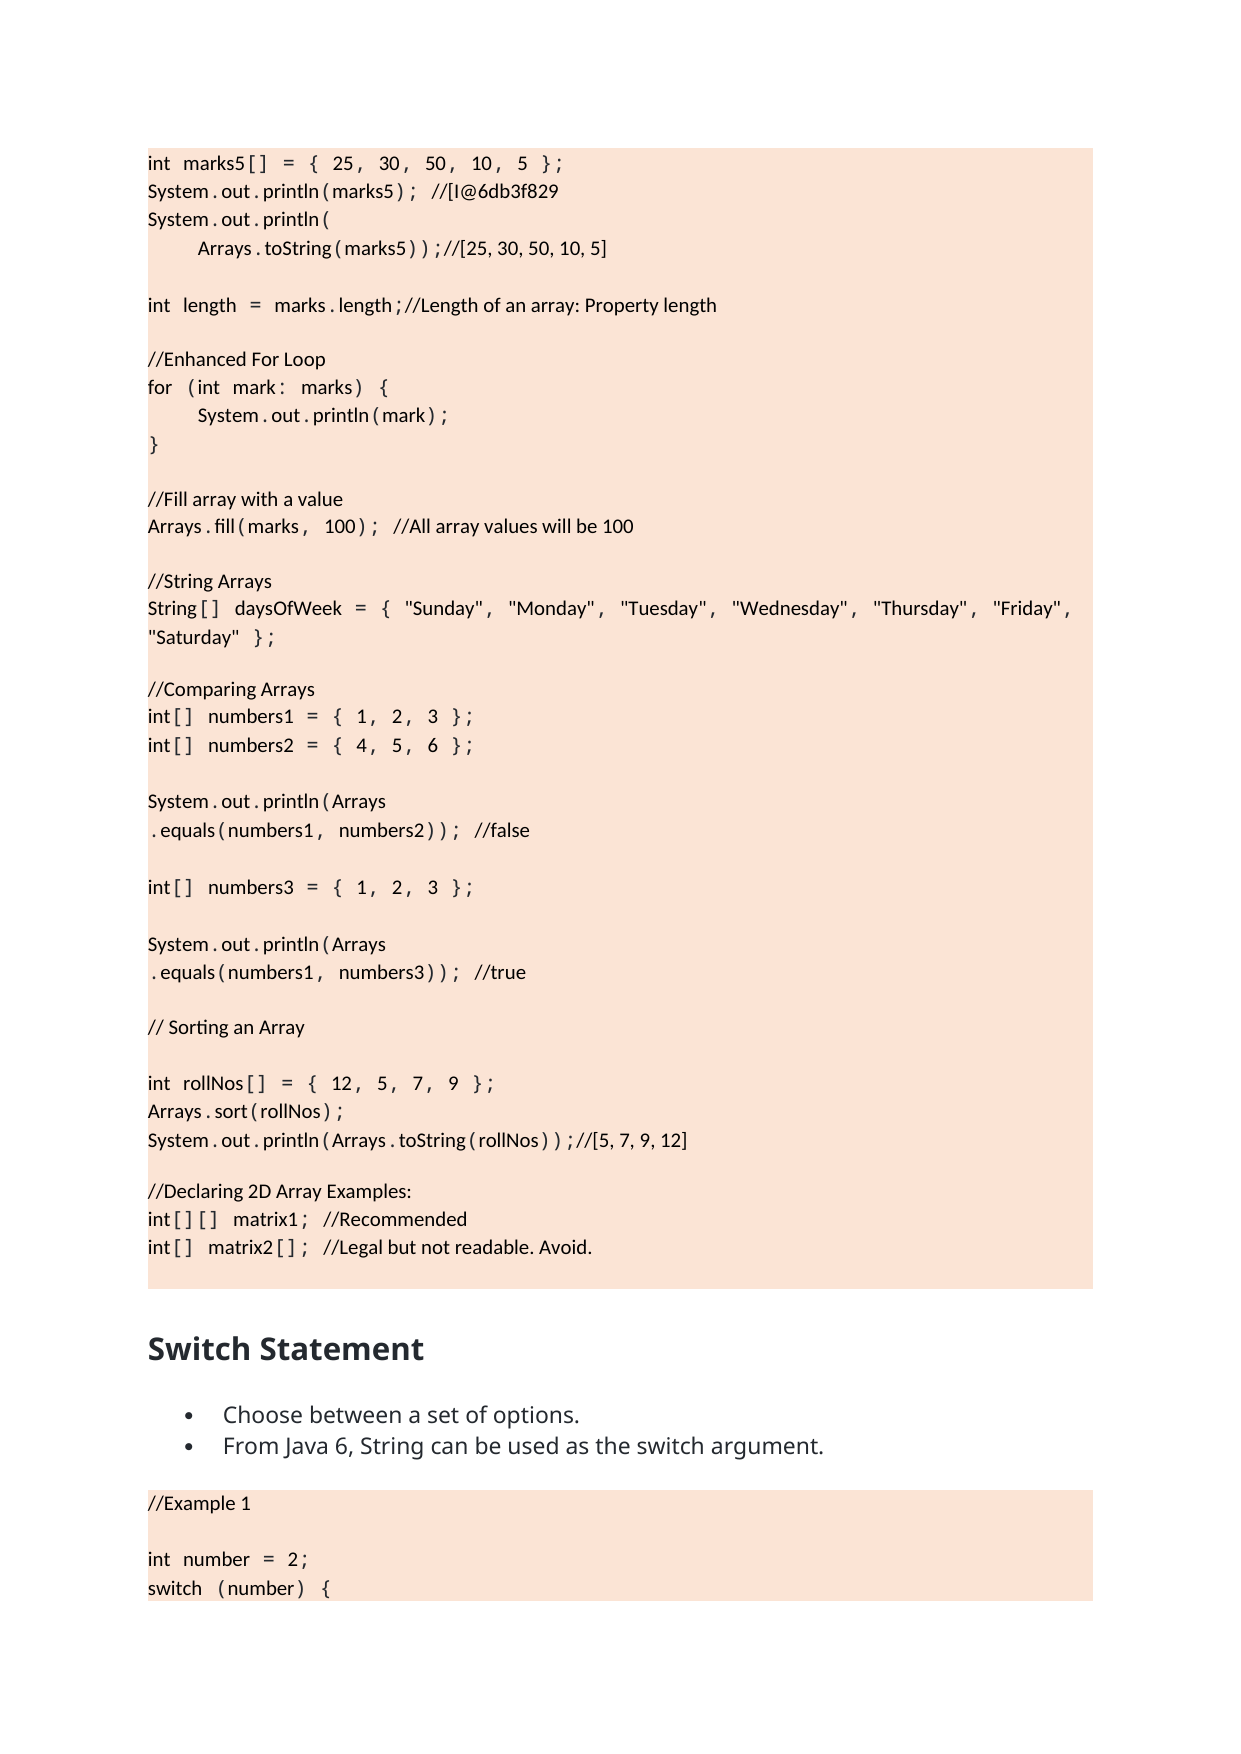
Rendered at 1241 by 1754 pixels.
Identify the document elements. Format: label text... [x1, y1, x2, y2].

text .equals(numbers1, numbers3)); //true [148, 957, 1093, 986]
text //String Arrays [148, 568, 1093, 593]
text System.out.println(marks5); //[I@6db3f829 [148, 176, 1093, 204]
list Choose between a set of options. [185, 1399, 1093, 1430]
text int marks5[] = { 25, 30, 50, 10, 5 }; [148, 148, 1093, 176]
text System.out.println( [148, 204, 1093, 233]
text for (int mark: marks) { [148, 372, 1093, 401]
text Arrays.toString(marks5));//[25, 30, 50, 10, 5] [148, 233, 1093, 261]
text } [148, 429, 1093, 457]
text System.out.println(Arrays.toString(rollNos));//[5, 7, 9, 12] [148, 1125, 1093, 1153]
text //Example 1 [148, 1490, 1093, 1516]
text int[] numbers2 = { 4, 5, 6 }; [148, 730, 1093, 758]
text int length = marks.length;//Length of an array: Property length [148, 290, 1093, 318]
text // Sorting an Array [148, 1014, 1093, 1039]
text Arrays.sort(rollNos); [148, 1096, 1093, 1125]
text //Enhanced For Loop [148, 347, 1093, 372]
text int rollNos[] = { 12, 5, 7, 9 }; [148, 1068, 1093, 1096]
text int[] numbers3 = { 1, 2, 3 }; [148, 872, 1093, 900]
text .equals(numbers1, numbers2)); //false [148, 815, 1093, 843]
text System.out.println(Arrays [148, 929, 1093, 957]
text int[] matrix2[]; //Legal but not readable. Avoid. [148, 1232, 1093, 1261]
text System.out.println(mark); [148, 401, 1093, 429]
list From Java 6, String can be used as the switch argument. [185, 1430, 1093, 1461]
text System.out.println(Arrays [148, 787, 1093, 815]
text int[] numbers1 = { 1, 2, 3 }; [148, 701, 1093, 730]
text //Declaring 2D Array Examples: [148, 1179, 1093, 1204]
text int[][] matrix1; //Recommended [148, 1204, 1093, 1232]
subtitle Switch Statement [148, 1327, 1093, 1369]
text int number = 2; [148, 1544, 1093, 1573]
text switch (number) { [148, 1573, 1093, 1601]
text //Fill array with a value [148, 486, 1093, 511]
text String[] daysOfWeek = { "Sunday", "Monday", "Tuesday", "Wednesday", "Thursday", "Friday", "Saturday" }; [148, 593, 1093, 650]
text //Comparing Arrays [148, 676, 1093, 701]
text Arrays.fill(marks, 100); //All array values will be 100 [148, 511, 1093, 540]
